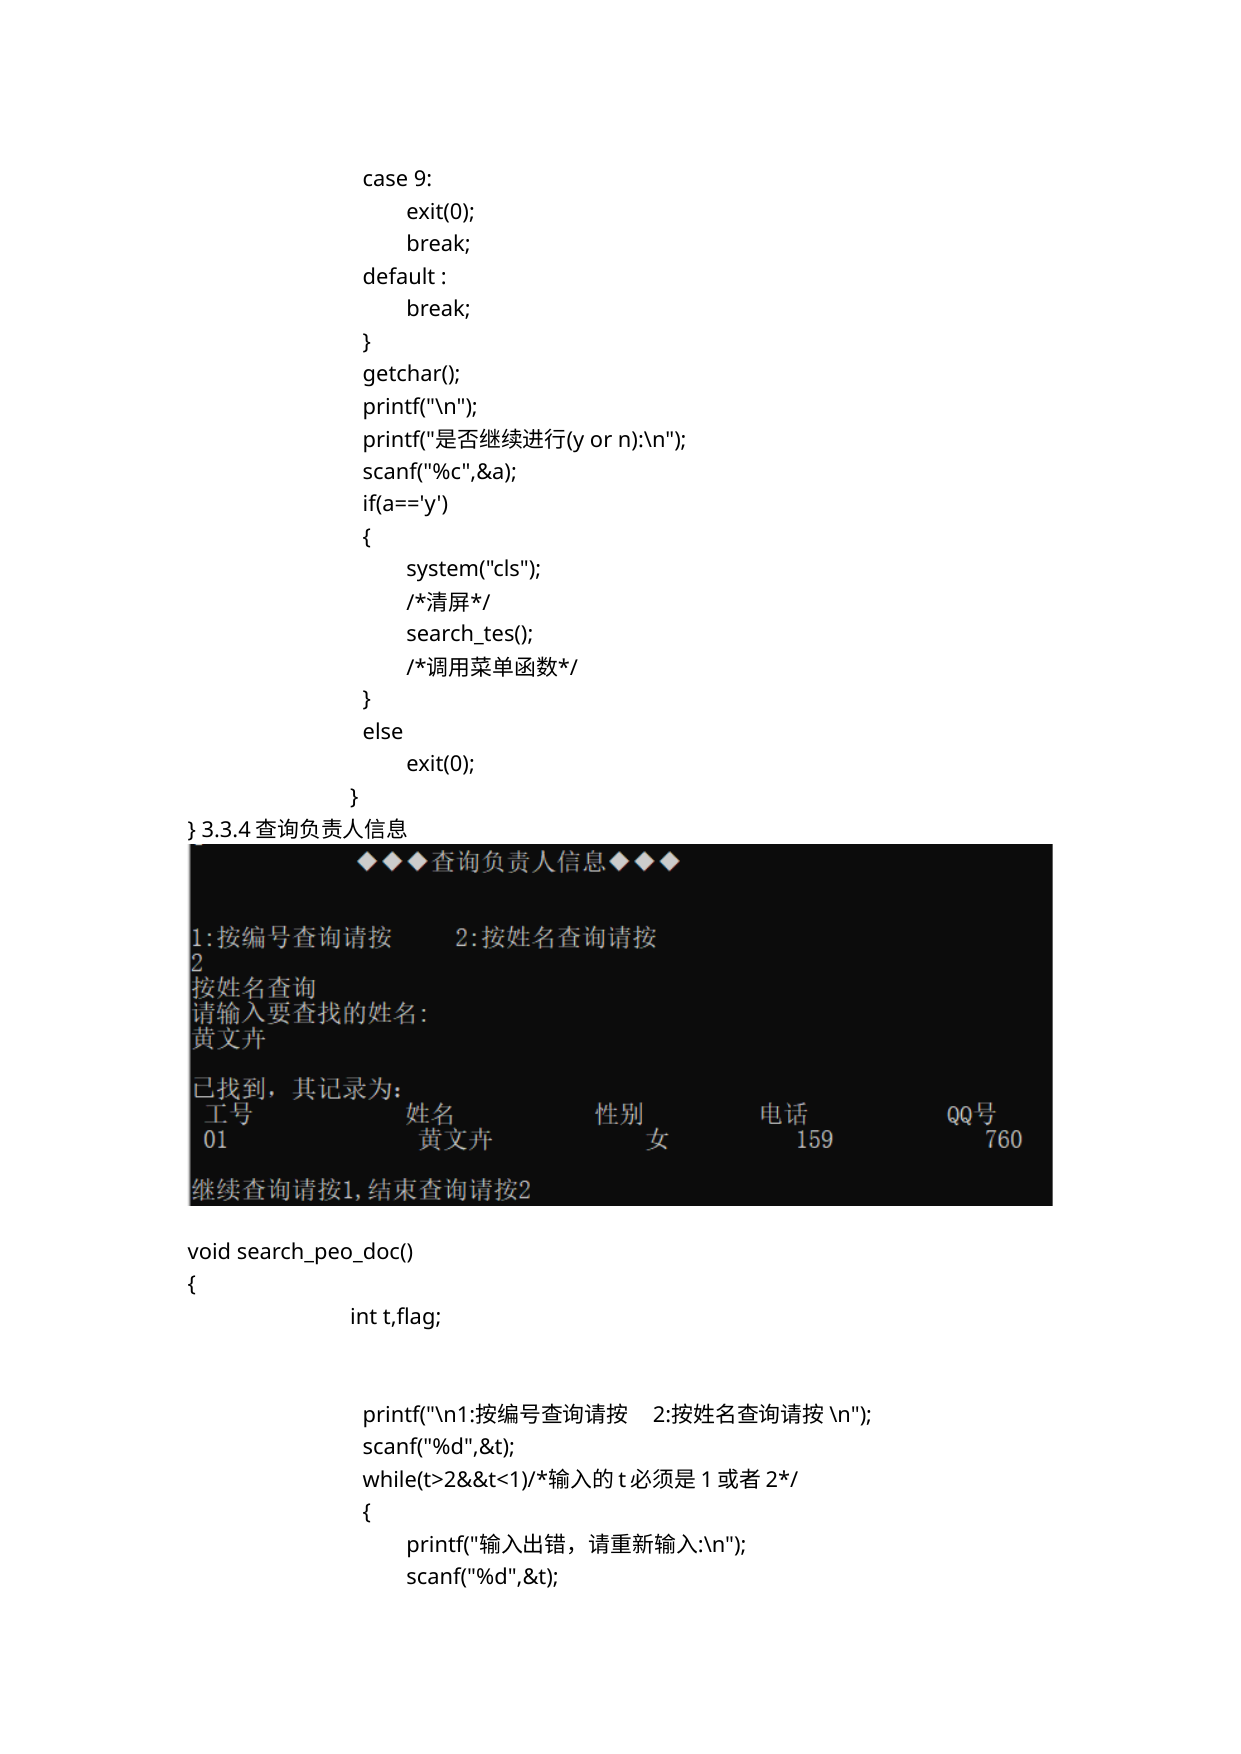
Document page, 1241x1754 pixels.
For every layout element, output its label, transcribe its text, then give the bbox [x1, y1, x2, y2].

text while(t>2&&t<1)/*输入的t必须是1或者2*/ [187, 1462, 1053, 1494]
text } [187, 682, 1053, 714]
text { [187, 1494, 1053, 1527]
text break; [187, 292, 1053, 324]
picture [187, 844, 1053, 1206]
text { [187, 1267, 1053, 1299]
text case 9: [187, 162, 1053, 194]
text /*调用菜单函数*/ [187, 649, 1053, 682]
text } [187, 324, 1053, 357]
text exit(0); [187, 194, 1053, 227]
text default : [187, 259, 1053, 292]
text else [187, 714, 1053, 747]
text scanf("%c",&a); [187, 454, 1053, 487]
text system("cls"); [187, 552, 1053, 584]
text printf("是否继续进行(y or n):\n"); [187, 422, 1053, 454]
text /*清屏*/ [187, 584, 1053, 617]
text if(a=='y') [187, 487, 1053, 519]
text { [187, 519, 1053, 552]
text printf("\n"); [187, 389, 1053, 422]
text void search_peo_doc() [187, 1234, 1053, 1267]
text printf("输入出错，请重新输入:\n"); [187, 1527, 1053, 1559]
text } [187, 779, 1053, 812]
text } 3.3.4查询负责人信息 [187, 812, 1053, 844]
text scanf("%d",&t); [187, 1429, 1053, 1462]
text printf("\n1:按编号查询请按 2:按姓名查询请按 \n"); [187, 1397, 1053, 1429]
text int t,flag; [187, 1299, 1053, 1332]
text scanf("%d",&t); [187, 1559, 1053, 1592]
text break; [187, 227, 1053, 259]
text search_tes(); [187, 617, 1053, 649]
text exit(0); [187, 747, 1053, 779]
text getchar(); [187, 357, 1053, 389]
